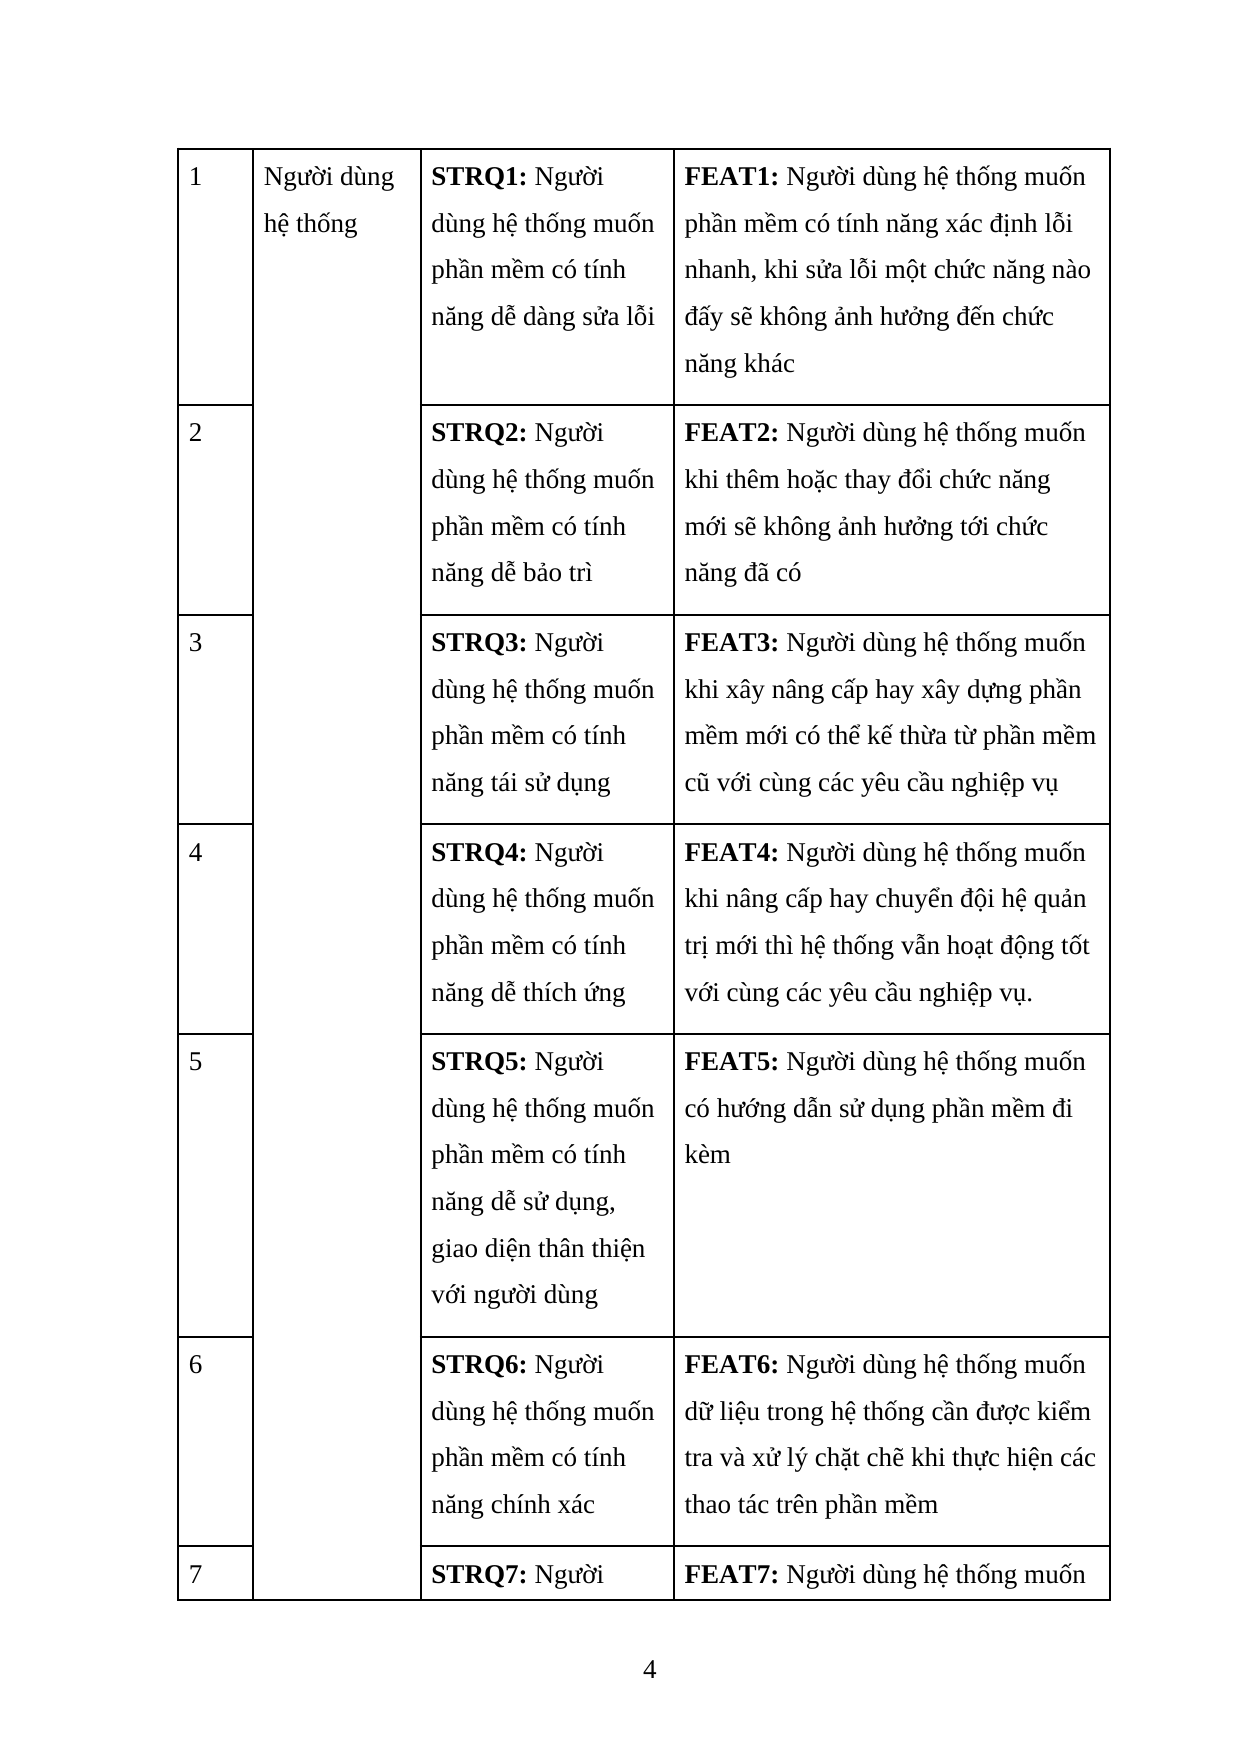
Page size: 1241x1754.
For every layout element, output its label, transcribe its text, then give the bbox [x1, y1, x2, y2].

table_cell STRQ5: Người dùng hệ thống muốn phần mềm có tính năng dễ sử dụng, giao diện thân thiện với người dùng [422, 1035, 673, 1336]
table_cell FEAT3: Người dùng hệ thống muốn khi xây nâng cấp hay xây dựng phần mềm mới có thể kế thừa từ phần mềm cũ với cùng các yêu cầu nghiệp vụ [675, 616, 1109, 823]
table_cell STRQ1: Người dùng hệ thống muốn phần mềm có tính năng dễ dàng sửa lỗi [422, 150, 673, 404]
table_cell 6 [179, 1338, 252, 1545]
table_cell FEAT5: Người dùng hệ thống muốn có hướng dẫn sử dụng phần mềm đi kèm [675, 1035, 1109, 1336]
table_cell STRQ4: Người dùng hệ thống muốn phần mềm có tính năng dễ thích ứng [422, 825, 673, 1033]
table_cell 2 [179, 406, 252, 613]
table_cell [422, 1547, 673, 1599]
table_cell FEAT4: Người dùng hệ thống muốn khi nâng cấp hay chuyển đội hệ quản trị mới thì hệ thống vẫn hoạt động tốt với cùng các yêu cầu nghiệp vụ. [675, 825, 1109, 1033]
table_cell FEAT2: Người dùng hệ thống muốn khi thêm hoặc thay đổi chức năng mới sẽ không ảnh hưởng tới chức năng đã có [675, 406, 1109, 613]
table_cell 4 [179, 825, 252, 1033]
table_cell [675, 1547, 1109, 1599]
table_cell FEAT1: Người dùng hệ thống muốn phần mềm có tính năng xác định lỗi nhanh, khi sửa lỗi một chức năng nào đấy sẽ không ảnh hưởng đến chức năng khác [675, 150, 1109, 404]
table_cell STRQ3: Người dùng hệ thống muốn phần mềm có tính năng tái sử dụng [422, 616, 673, 823]
table_cell STRQ2: Người dùng hệ thống muốn phần mềm có tính năng dễ bảo trì [422, 406, 673, 613]
table_cell 3 [179, 616, 252, 823]
table_cell 1 [179, 150, 252, 404]
table_cell 5 [179, 1035, 252, 1336]
table_cell FEAT6: Người dùng hệ thống muốn dữ liệu trong hệ thống cần được kiểm tra và xử lý chặt chẽ khi thực hiện các thao tác trên phần mềm [675, 1338, 1109, 1545]
table_cell STRQ6: Người dùng hệ thống muốn phần mềm có tính năng chính xác [422, 1338, 673, 1545]
table_cell Người dùng hệ thống [254, 150, 420, 1599]
table_cell 7 [179, 1547, 252, 1599]
